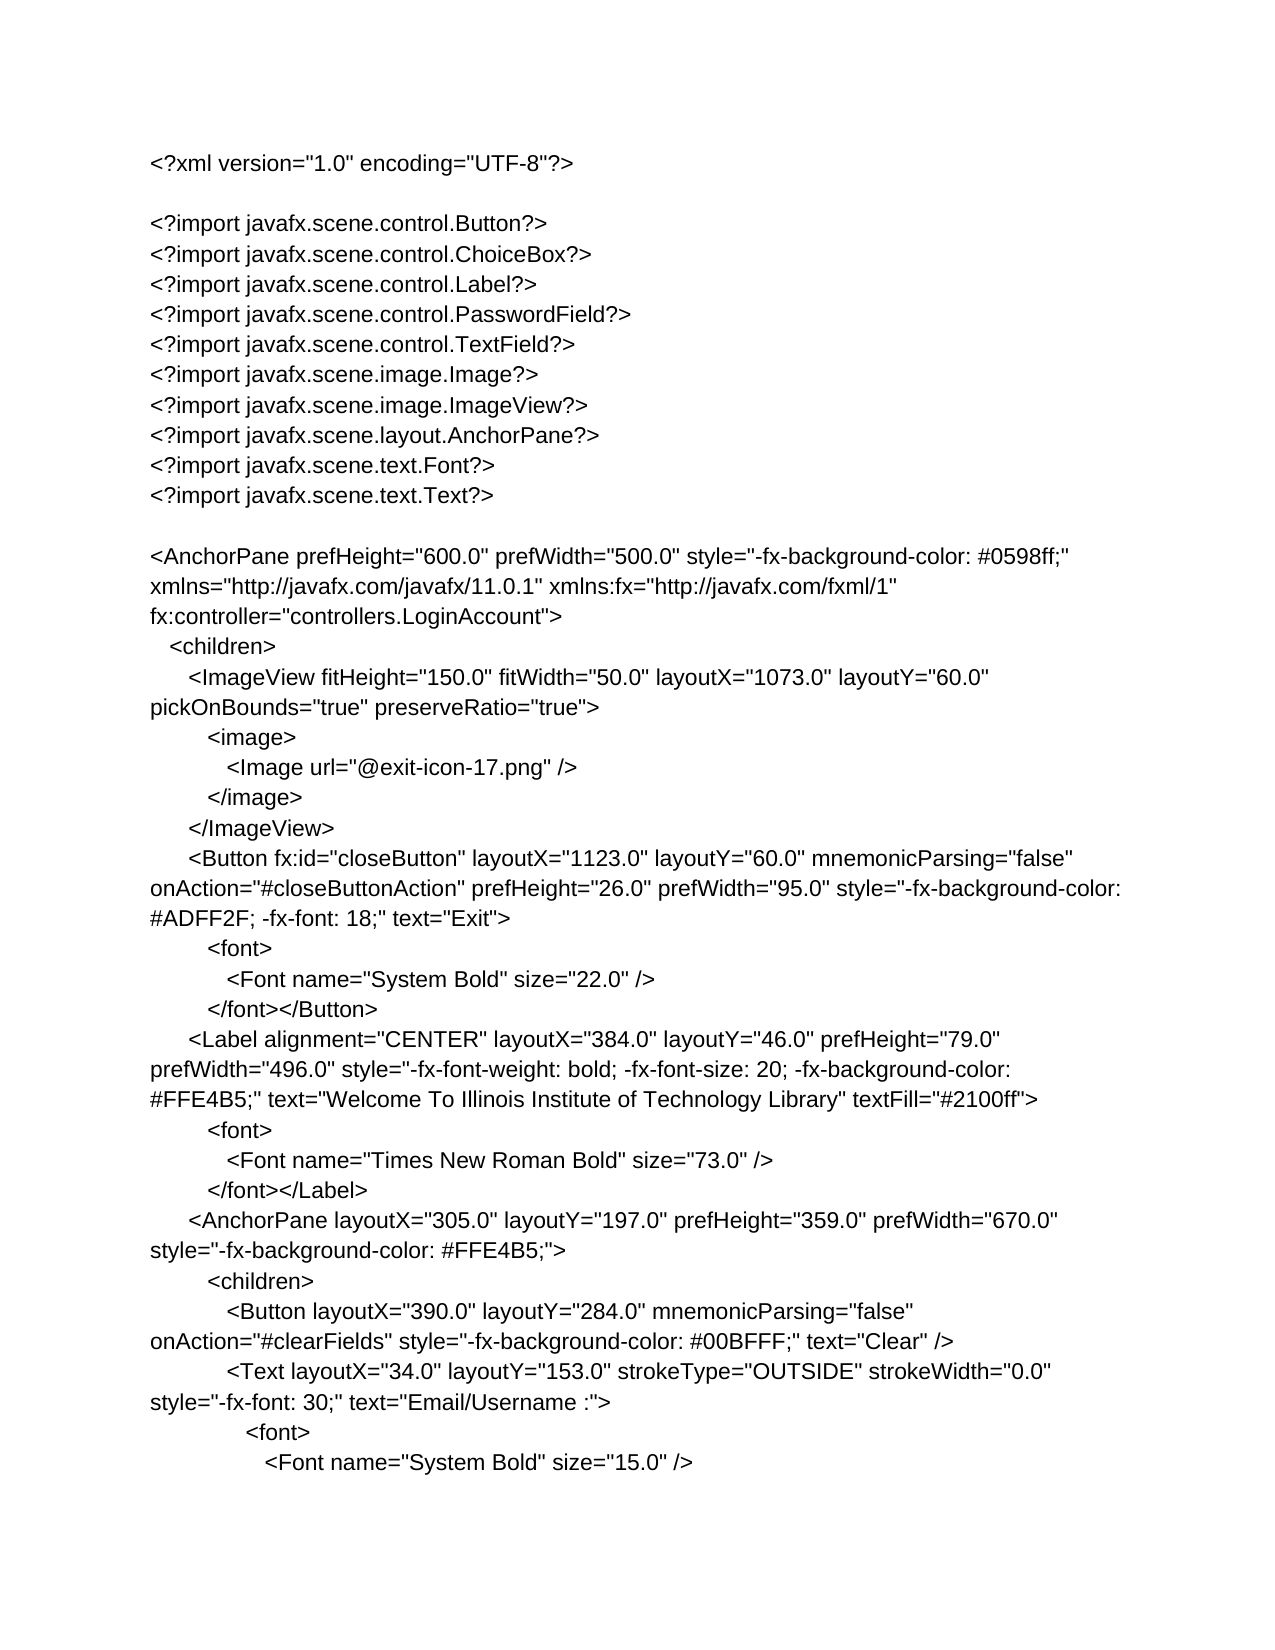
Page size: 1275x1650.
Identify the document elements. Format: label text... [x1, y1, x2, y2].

text </image> [150, 784, 1125, 811]
text <font> [150, 1419, 1125, 1445]
text <Font name="System Bold" size="15.0" /> [150, 1449, 1125, 1475]
text <Image url="@exit-icon-17.png" /> [150, 754, 1125, 781]
text <AnchorPane prefHeight="600.0" prefWidth="500.0" style="-fx-background-color: #0598ff;" xmlns="http://javafx.com/javafx/11.0.1" xmlns:fx="http://javafx.com/fxml/1" fx:controller="controllers.LoginAccount"> [150, 543, 1125, 629]
text <?import javafx.scene.control.Label?> [150, 271, 1125, 297]
text <Text layoutX="34.0" layoutY="153.0" strokeType="OUTSIDE" strokeWidth="0.0" style="-fx-font: 30;" text="Email/Username :"> [150, 1358, 1125, 1415]
text </font></Label> [150, 1177, 1125, 1203]
text <Button layoutX="390.0" layoutY="284.0" mnemonicParsing="false" onAction="#clearFields" style="-fx-background-color: #00BFFF;" text="Clear" /> [150, 1298, 1125, 1354]
text <image> [150, 724, 1125, 750]
text </font></Button> [150, 996, 1125, 1022]
text <?import javafx.scene.layout.AnchorPane?> [150, 422, 1125, 448]
text <children> [150, 633, 1125, 660]
text <?xml version="1.0" encoding="UTF-8"?> [150, 150, 1125, 176]
text </ImageView> [150, 814, 1125, 841]
text <?import javafx.scene.image.ImageView?> [150, 392, 1125, 418]
text <?import javafx.scene.control.Button?> [150, 210, 1125, 237]
text <Label alignment="CENTER" layoutX="384.0" layoutY="46.0" prefHeight="79.0" prefWidth="496.0" style="-fx-font-weight: bold; -fx-font-size: 20; -fx-background-color: #FFE4B5;" text="Welcome To Illinois Institute of Technology Library" textFill="#2100ff"> [150, 1026, 1125, 1113]
text <?import javafx.scene.control.TextField?> [150, 331, 1125, 358]
text <font> [150, 935, 1125, 962]
text <?import javafx.scene.text.Text?> [150, 482, 1125, 509]
text <Font name="Times New Roman Bold" size="73.0" /> [150, 1147, 1125, 1173]
text <?import javafx.scene.control.PasswordField?> [150, 301, 1125, 327]
text <Button fx:id="closeButton" layoutX="1123.0" layoutY="60.0" mnemonicParsing="false" onAction="#closeButtonAction" prefHeight="26.0" prefWidth="95.0" style="-fx-background-color: #ADFF2F; -fx-font: 18;" text="Exit"> [150, 845, 1125, 932]
text <children> [150, 1268, 1125, 1294]
text <?import javafx.scene.text.Font?> [150, 452, 1125, 478]
text <font> [150, 1117, 1125, 1143]
text <?import javafx.scene.control.ChoiceBox?> [150, 241, 1125, 267]
text <?import javafx.scene.image.Image?> [150, 361, 1125, 388]
text <Font name="System Bold" size="22.0" /> [150, 966, 1125, 992]
text <ImageView fitHeight="150.0" fitWidth="50.0" layoutX="1073.0" layoutY="60.0" pickOnBounds="true" preserveRatio="true"> [150, 663, 1125, 720]
text <AnchorPane layoutX="305.0" layoutY="197.0" prefHeight="359.0" prefWidth="670.0" style="-fx-background-color: #FFE4B5;"> [150, 1207, 1125, 1264]
